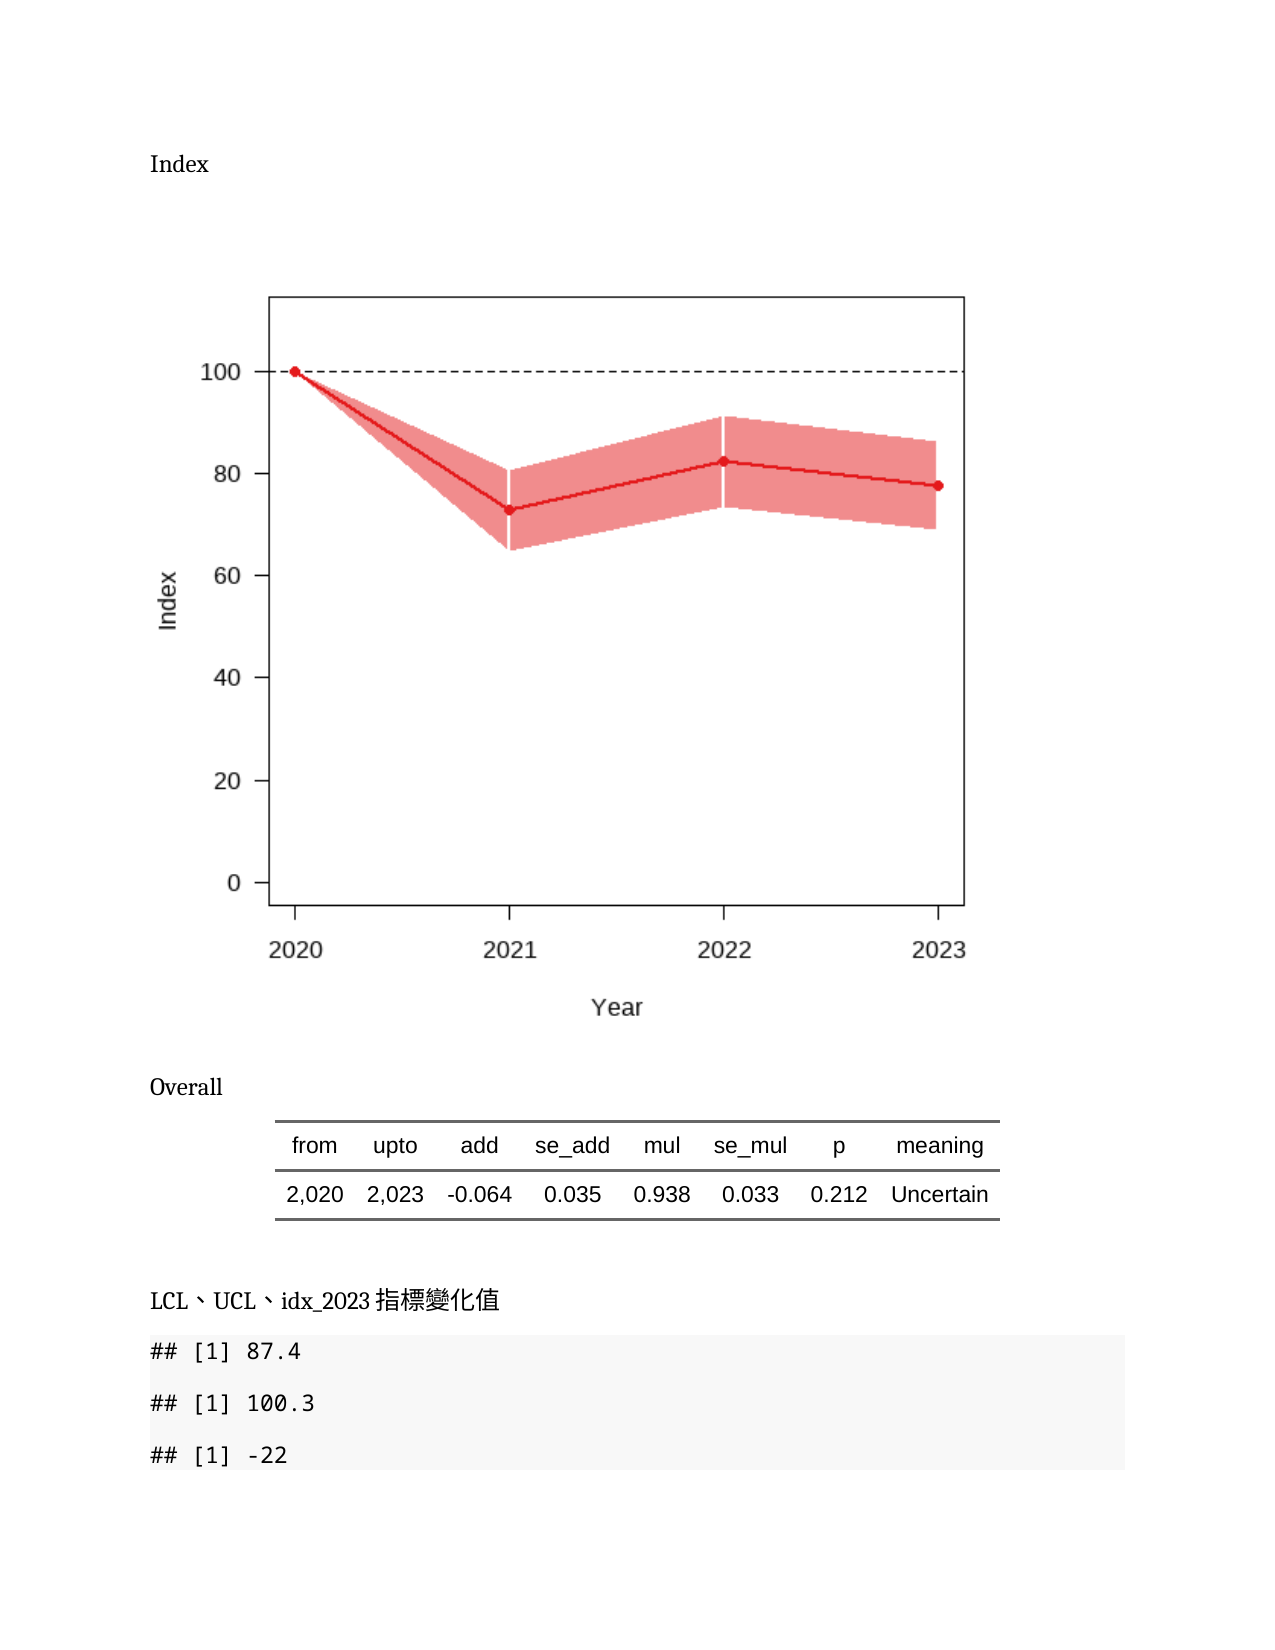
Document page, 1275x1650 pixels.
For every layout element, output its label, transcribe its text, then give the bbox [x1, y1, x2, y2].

table_cell 0.212 [799, 1172, 879, 1218]
table_header from [275, 1123, 355, 1169]
table_header upto [355, 1123, 435, 1169]
table_cell 2,020 [275, 1172, 355, 1218]
table_cell 0.035 [524, 1172, 622, 1218]
picture [150, 178, 1025, 1054]
table_cell 2,023 [355, 1172, 435, 1218]
table_header meaning [879, 1123, 1000, 1169]
text Overall [150, 1072, 1125, 1101]
table_header mul [622, 1123, 702, 1169]
table_cell 0.033 [702, 1172, 799, 1218]
text ## [1] -22 [150, 1439, 1125, 1470]
table_header p [799, 1123, 879, 1169]
text ## [1] 100.3 [150, 1387, 1125, 1418]
text ## [1] 87.4 [150, 1335, 1125, 1366]
table_header se_mul [702, 1123, 799, 1169]
table_cell 0.938 [622, 1172, 702, 1218]
table_header add [435, 1123, 523, 1169]
table_cell Uncertain [879, 1172, 1000, 1218]
text LCL、UCL、idx_2023指標變化值 [150, 1287, 1125, 1316]
table_header se_add [524, 1123, 622, 1169]
table_cell -0.064 [435, 1172, 523, 1218]
